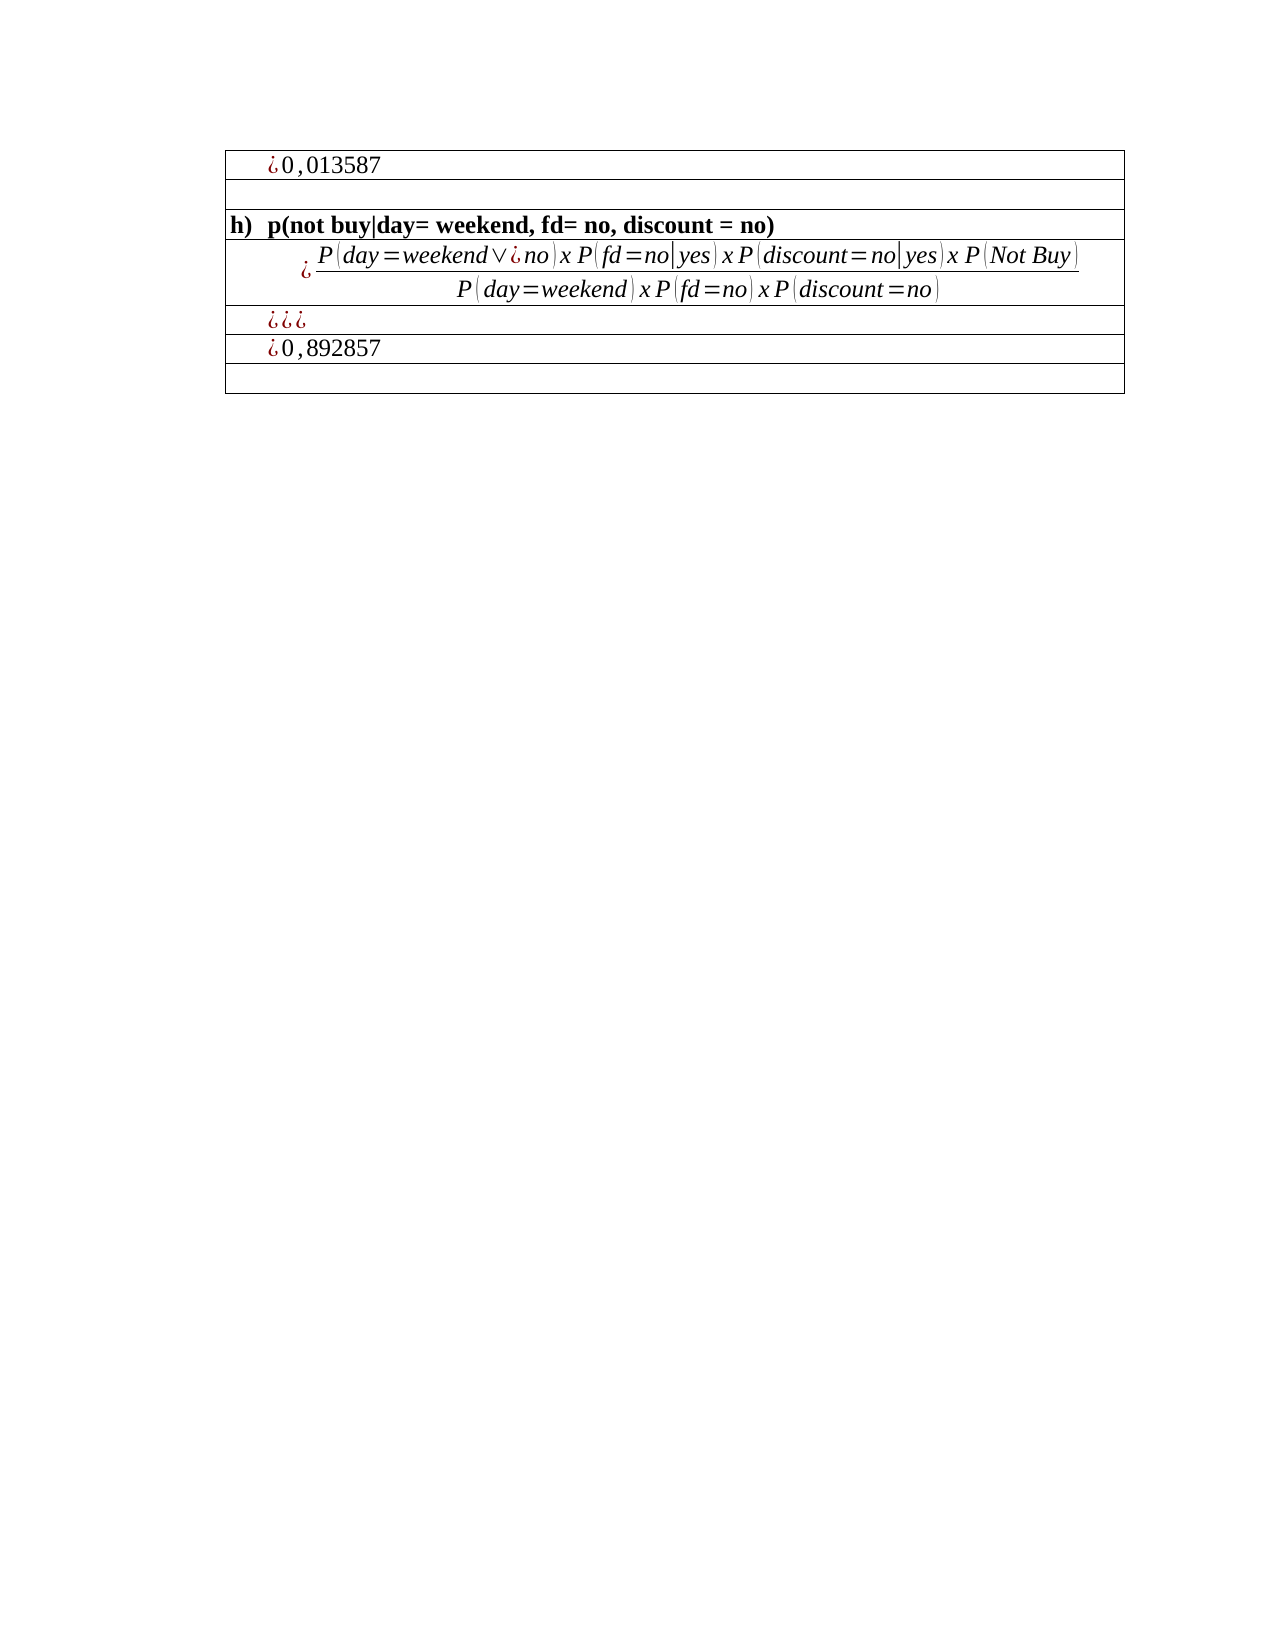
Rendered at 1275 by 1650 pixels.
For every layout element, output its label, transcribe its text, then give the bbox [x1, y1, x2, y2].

table_cell [226, 335, 1124, 363]
table_cell [226, 151, 1124, 179]
table_cell [226, 306, 1124, 334]
table_cell [226, 364, 1124, 393]
table_cell p(not buy|day= weekend, fd= no, discount = no) [226, 210, 1124, 239]
table_cell [226, 180, 1124, 209]
table_cell [226, 240, 1124, 305]
